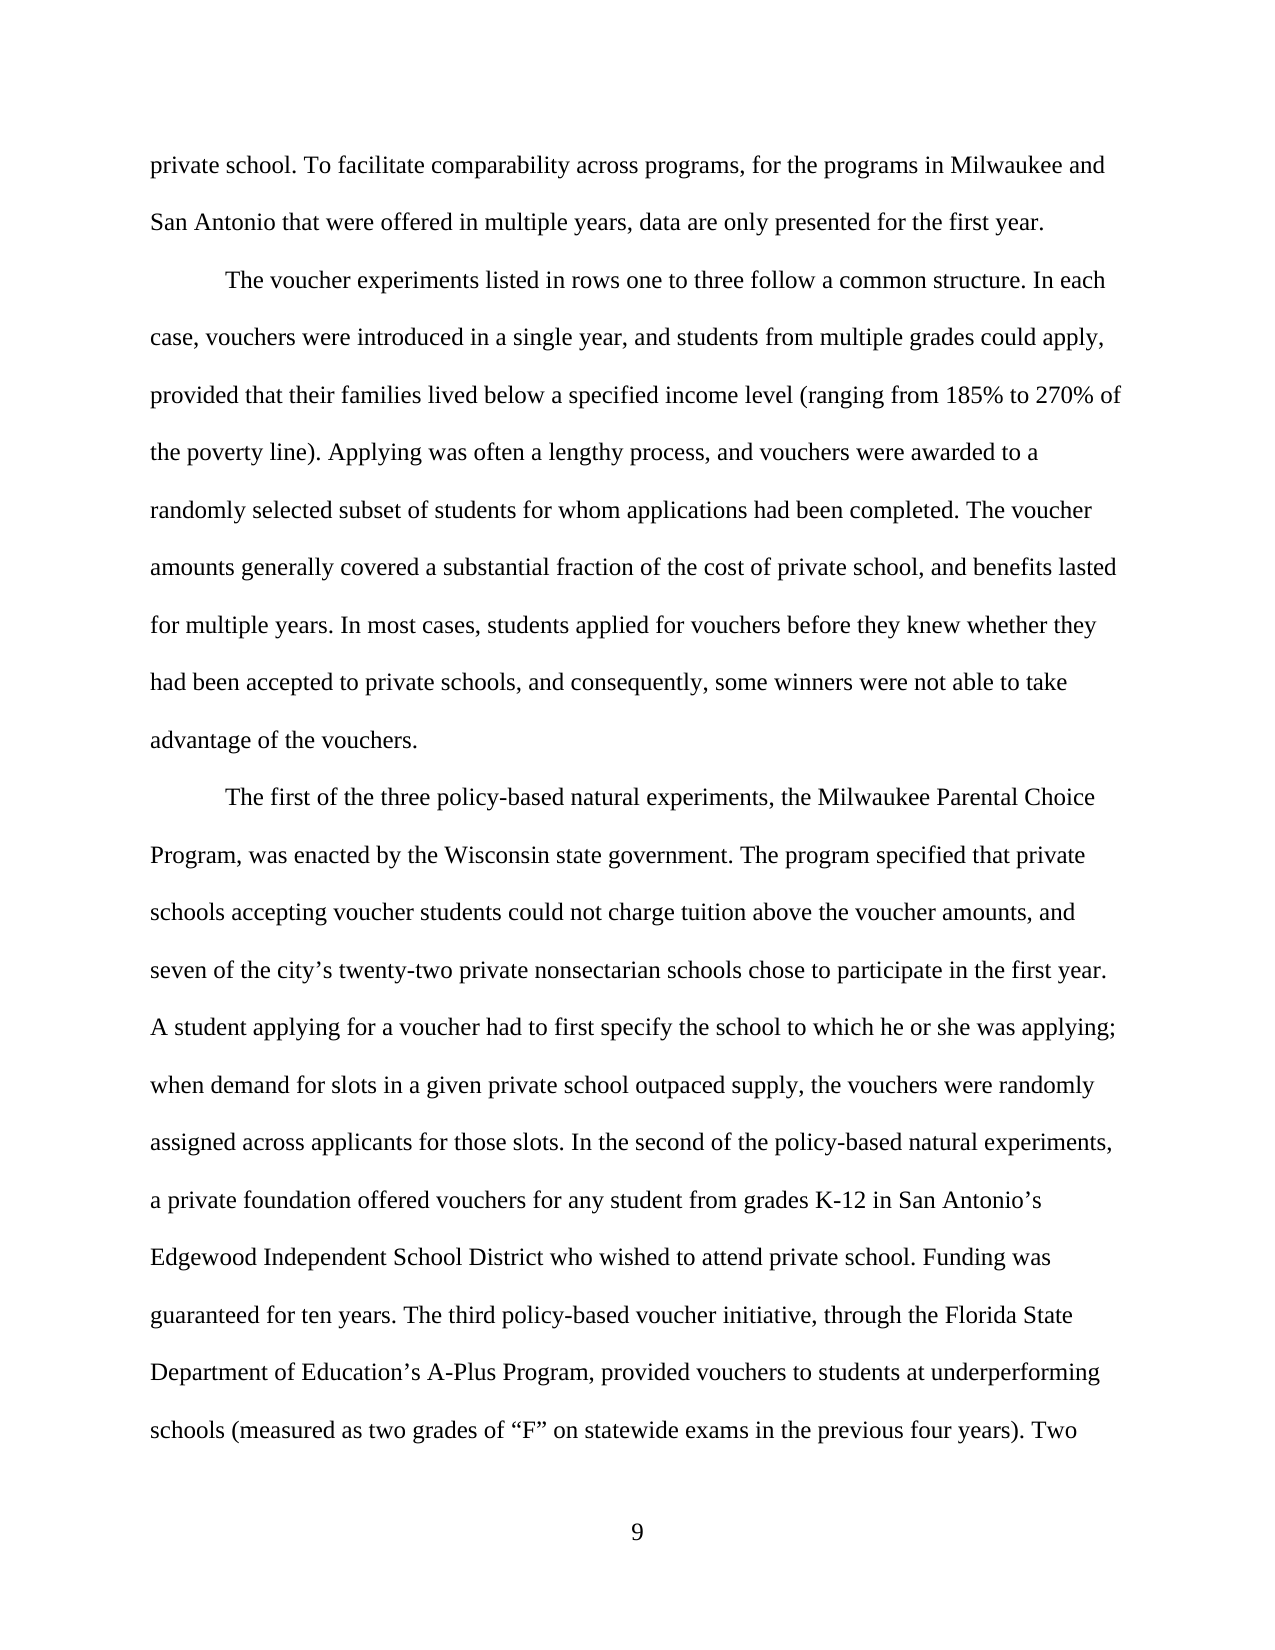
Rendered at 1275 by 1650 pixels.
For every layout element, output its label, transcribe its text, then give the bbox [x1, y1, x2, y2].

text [150, 150, 1125, 236]
text The voucher experiments listed in rows one to three follow a common structure. In each case, vouchers were introduced in a single year, and students from multiple grades could apply, provided that their families lived below a specified income level (ranging from 185% to 270% of the poverty line). Applying was often a lengthy process, and vouchers were awarded to a randomly selected subset of students for whom applications had been completed. The voucher amounts generally covered a substantial fraction of the cost of private school, and benefits lasted for multiple years. In most cases, students applied for vouchers before they knew whether they had been accepted to private schools, and consequently, some winners were not able to take advantage of the vouchers. [150, 265, 1125, 754]
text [150, 782, 1125, 1444]
